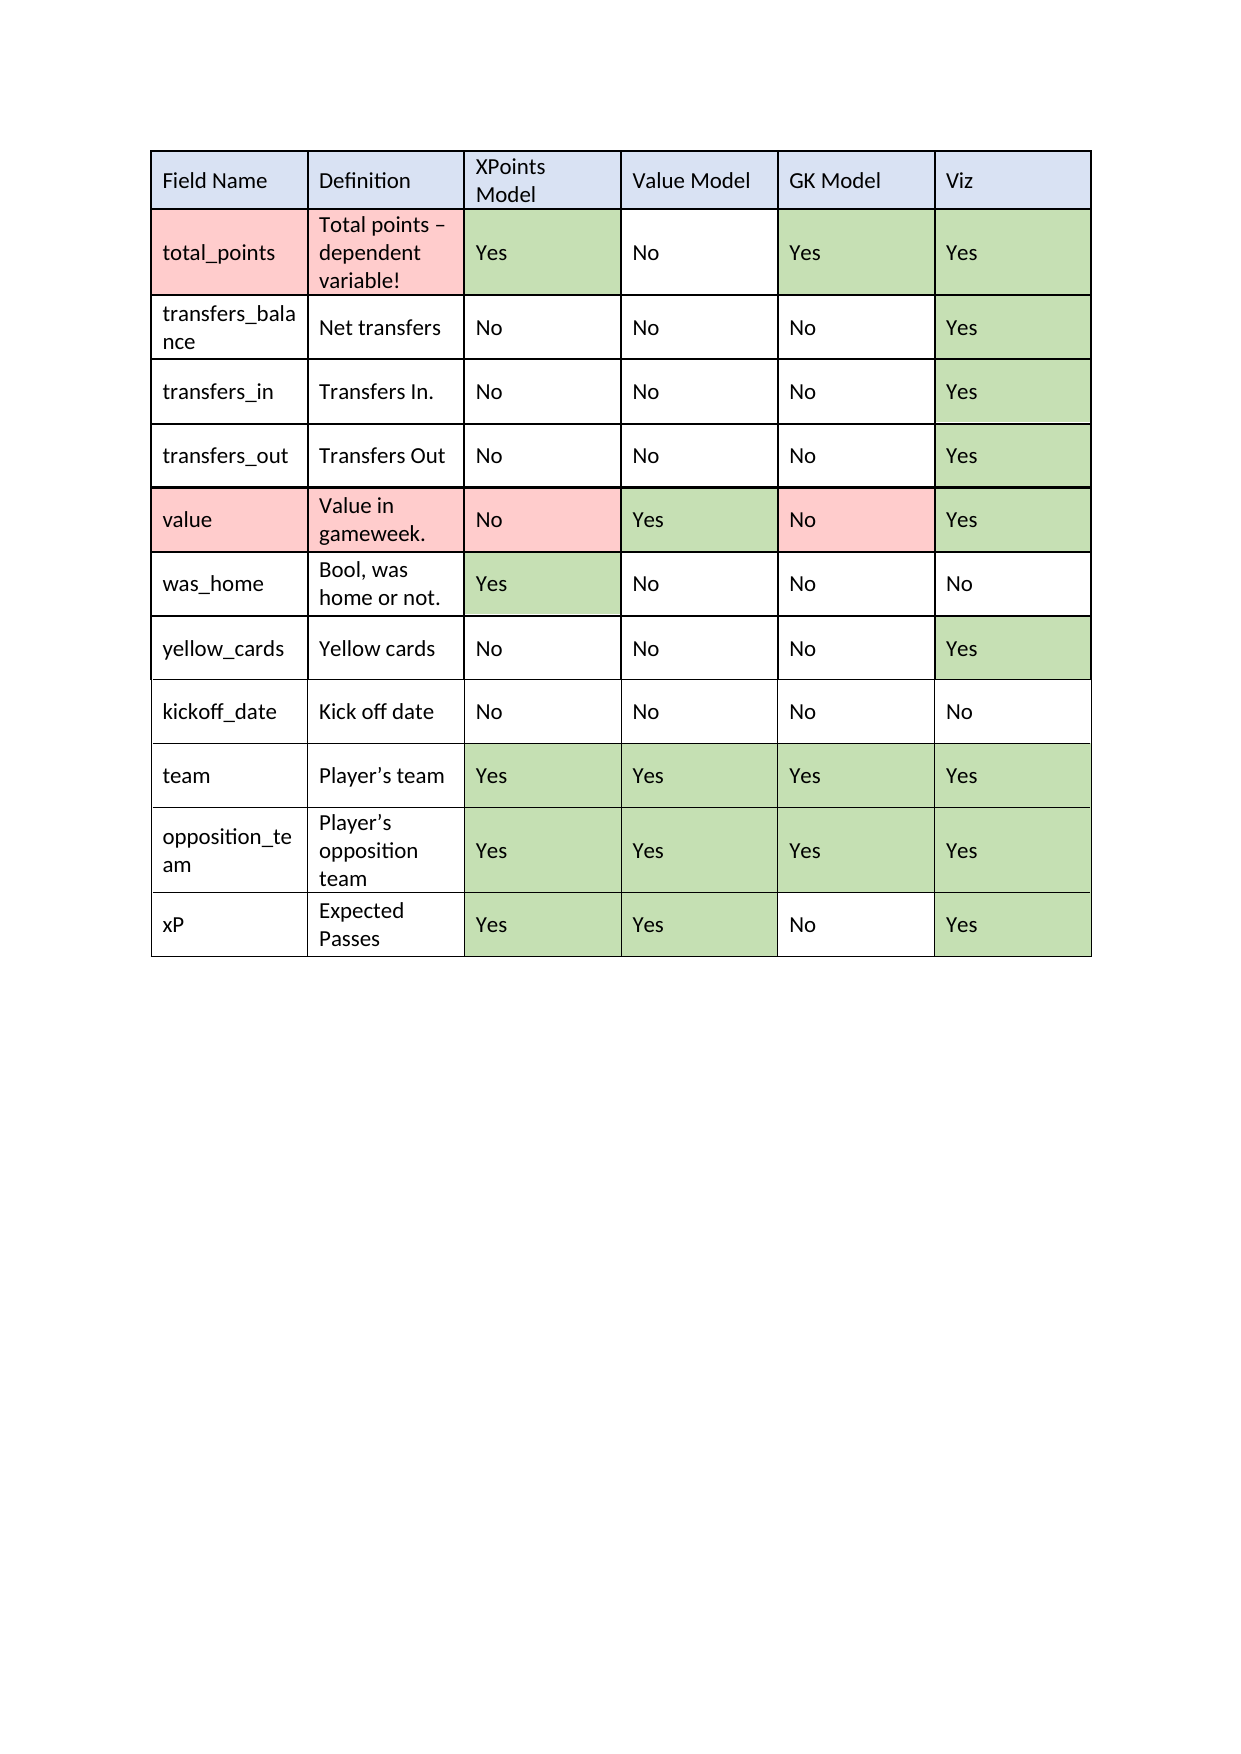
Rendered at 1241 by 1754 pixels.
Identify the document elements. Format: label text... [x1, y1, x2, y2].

table_cell Yes [465, 744, 621, 807]
table_cell team [152, 744, 307, 807]
table_cell No [935, 680, 1091, 743]
table_cell No [779, 553, 934, 614]
table_cell No [779, 489, 934, 551]
table_cell Yes [936, 617, 1090, 679]
table_cell Yes [622, 489, 777, 551]
table_cell kickoff_date [152, 680, 307, 743]
table_cell Yellow cards [309, 617, 463, 679]
table_cell was_home [152, 553, 307, 614]
table_cell xP [152, 893, 307, 956]
table_cell No [778, 893, 934, 956]
table_cell Total points – dependent variable! [309, 210, 463, 294]
table_cell No [465, 489, 620, 551]
table_cell No [779, 425, 934, 486]
table_cell Yes [935, 743, 1091, 807]
table_cell Yes [465, 553, 620, 614]
table_header Field Name [152, 152, 307, 208]
table_cell Bool, was home or not. [309, 553, 463, 614]
table_cell opposition_team [152, 808, 307, 892]
table_cell Net transfers [309, 296, 463, 358]
table_cell yellow_cards [152, 617, 307, 679]
table_header Definition [309, 152, 463, 208]
table_cell Kick off date [308, 680, 464, 743]
table_cell Transfers In. [309, 360, 463, 422]
table_cell Yes [779, 210, 934, 294]
table_cell Yes [935, 892, 1091, 956]
table_header XPoints Model [465, 152, 620, 208]
table_cell No [465, 425, 620, 486]
table_cell No [779, 617, 934, 679]
table_cell Yes [778, 744, 934, 807]
table_cell No [622, 296, 777, 358]
table_cell No [622, 425, 777, 486]
table_cell Yes [936, 296, 1090, 358]
table_cell total_points [152, 210, 307, 294]
table_cell Expected Passes [308, 893, 464, 956]
table_cell transfers_balance [152, 296, 307, 358]
table_header Viz [936, 152, 1090, 208]
table_cell Yes [622, 744, 777, 807]
table_cell Yes [622, 893, 777, 956]
table_cell value [152, 489, 307, 551]
table_cell Yes [778, 808, 934, 892]
table_cell No [622, 617, 777, 679]
table_cell No [465, 617, 620, 679]
table_cell Yes [936, 425, 1090, 486]
table_cell Yes [622, 808, 777, 892]
table_header GK Model [779, 152, 934, 208]
table_cell Yes [465, 893, 621, 956]
table_cell No [622, 210, 777, 294]
table_cell No [622, 680, 777, 743]
table_cell No [465, 680, 621, 743]
table_cell No [465, 296, 620, 358]
table_cell Transfers Out [309, 425, 463, 486]
table_cell No [465, 360, 620, 422]
table_cell Player’s opposition team [308, 808, 464, 892]
table_cell transfers_out [152, 425, 307, 486]
table_cell No [779, 296, 934, 358]
table_header Value Model [622, 152, 777, 208]
table_cell Yes [936, 210, 1090, 294]
table_cell Yes [465, 210, 620, 294]
table_cell Value in gameweek. [309, 489, 463, 551]
table_cell Yes [935, 807, 1091, 892]
table_cell No [779, 360, 934, 422]
table_cell No [622, 553, 777, 614]
table_cell Yes [936, 489, 1090, 551]
table_cell No [622, 360, 777, 422]
table_cell No [778, 680, 934, 743]
table_cell Yes [936, 360, 1090, 422]
table_cell No [936, 553, 1090, 614]
table_cell Yes [465, 808, 621, 892]
table_cell transfers_in [152, 360, 307, 422]
table_cell Player’s team [308, 744, 464, 807]
